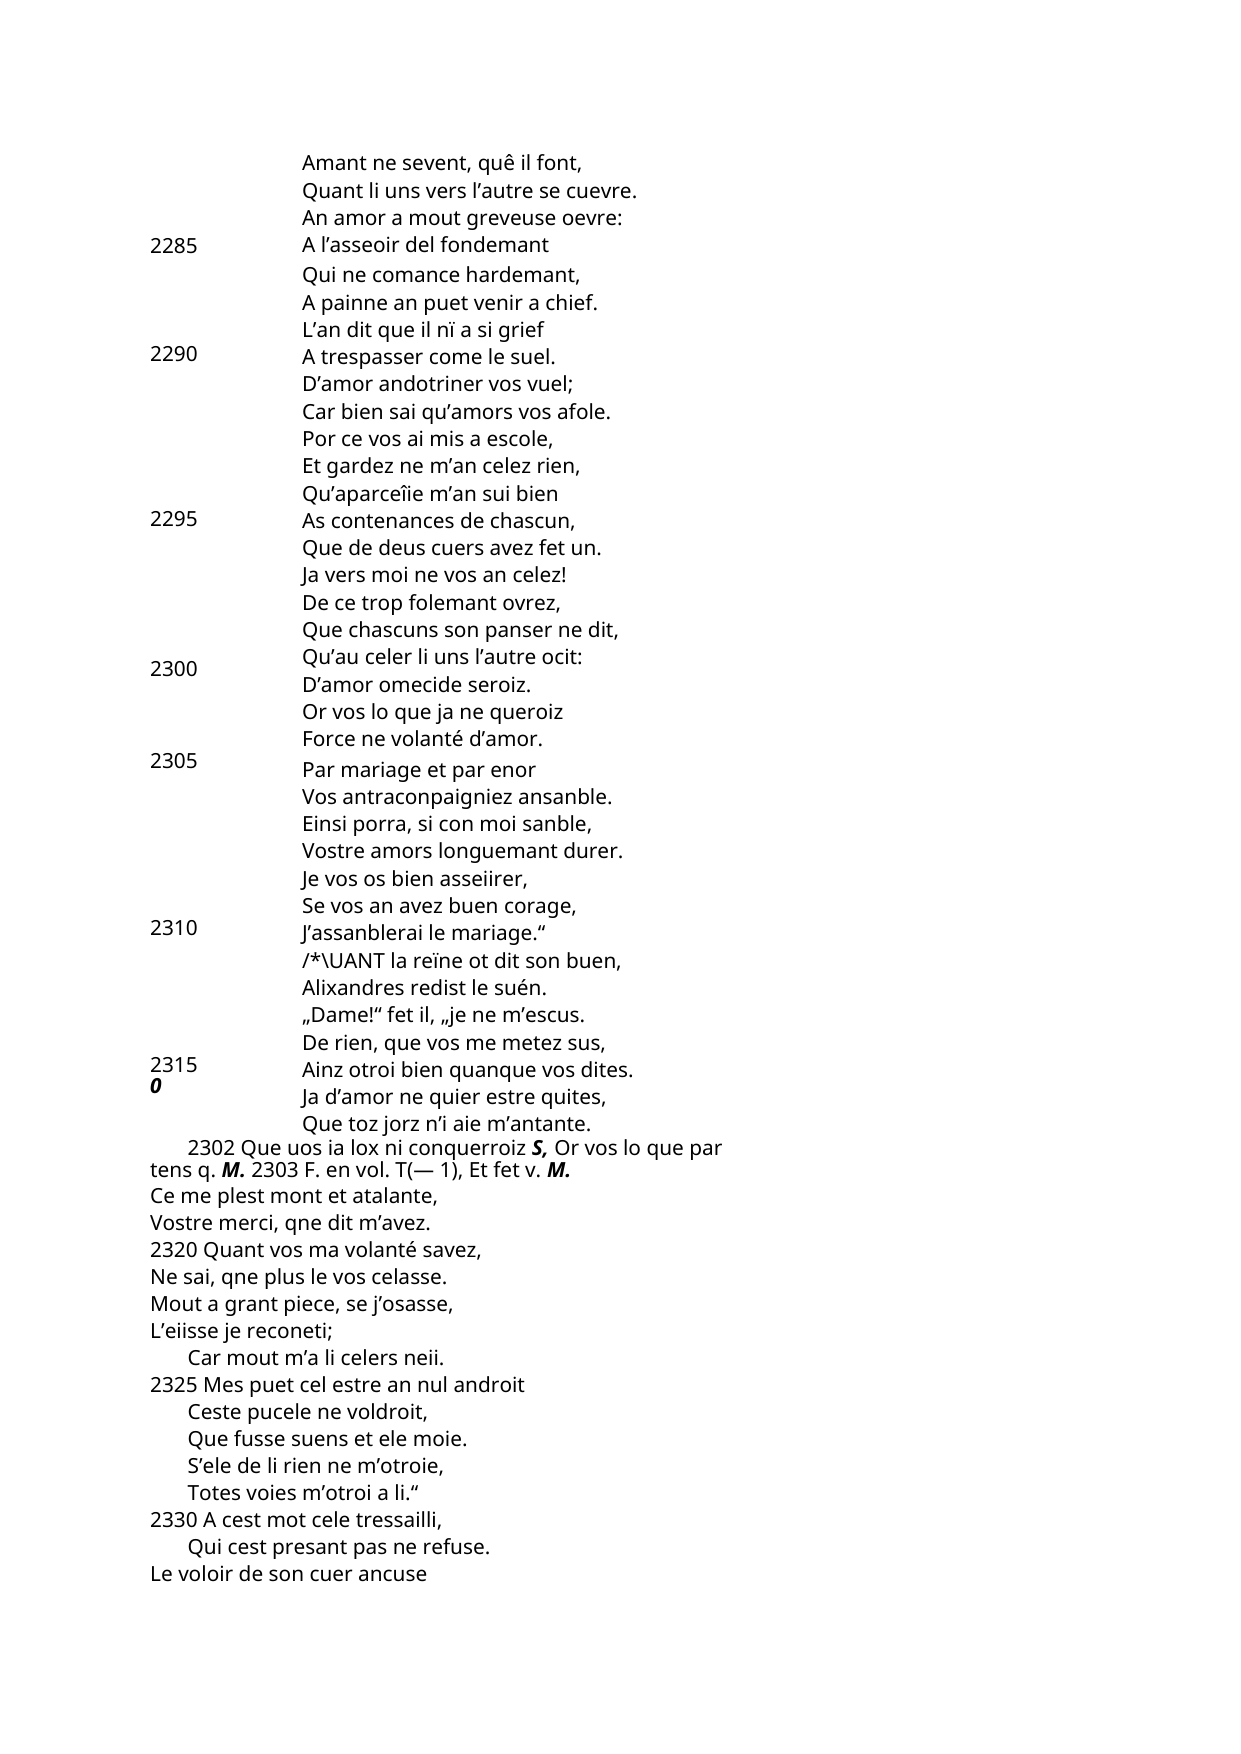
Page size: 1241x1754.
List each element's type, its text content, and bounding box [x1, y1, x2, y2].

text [150, 1559, 1090, 1587]
text Qui cest presant pas ne refuse. [150, 1533, 1090, 1559]
text Ce me plest mont et atalante, Vostre merci, qne dit m’avez. [150, 1182, 1090, 1236]
text Car mout m’a li celers neii. [150, 1344, 1090, 1371]
text Ne sai, qne plus le vos celasse. Mout a grant piece, se j’osasse, L’eiisse je reconeti; [150, 1263, 1090, 1344]
text Que fusse suens et ele moie. [150, 1425, 1090, 1452]
text 2330 A cest mot cele tressailli, [150, 1506, 1090, 1533]
text S’ele de li rien ne m’otroie, [150, 1452, 1090, 1479]
text 2320 Quant vos ma volanté savez, [150, 1236, 1090, 1263]
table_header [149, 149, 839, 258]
text 2325 Mes puet cel estre an nul androit Ceste pucele ne voldroit, [150, 1371, 1090, 1425]
text 2302 Que uos ia lox ni conquerroiz S, Or vos lo que par tens q. M. 2303 F. en vol. T(— 1), Et fet v. M. [150, 1138, 1090, 1182]
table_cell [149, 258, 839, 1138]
text Totes voies m’otroi a li.“ [150, 1479, 1090, 1506]
